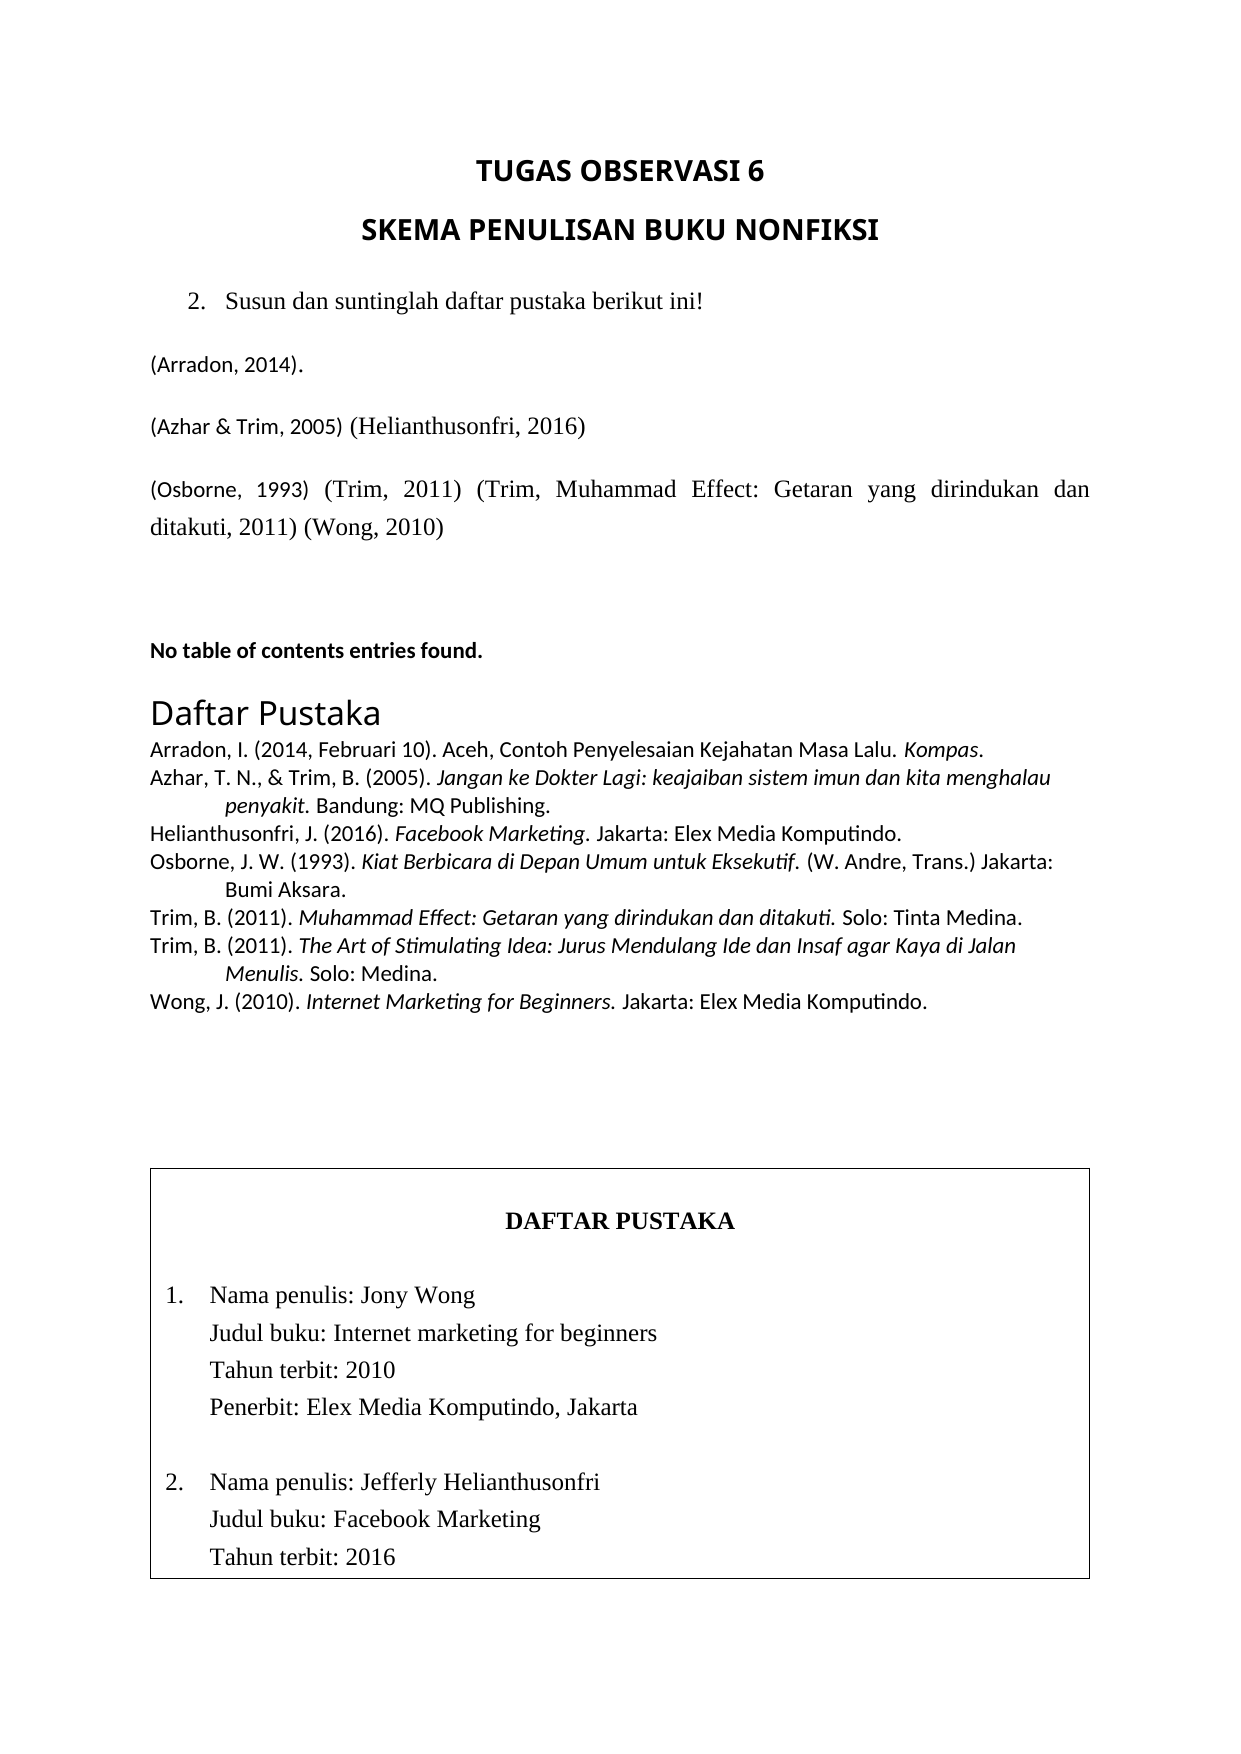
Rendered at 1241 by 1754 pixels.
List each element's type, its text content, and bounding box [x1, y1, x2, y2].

text SKEMA PENULISAN BUKU NONFIKSI [150, 209, 1090, 249]
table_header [151, 1169, 1089, 1578]
text TUGAS OBSERVASI 6 [150, 150, 1090, 190]
text . [150, 349, 1090, 378]
list Susun dan suntinglah daftar pustaka berikut ini! [187, 286, 1090, 315]
